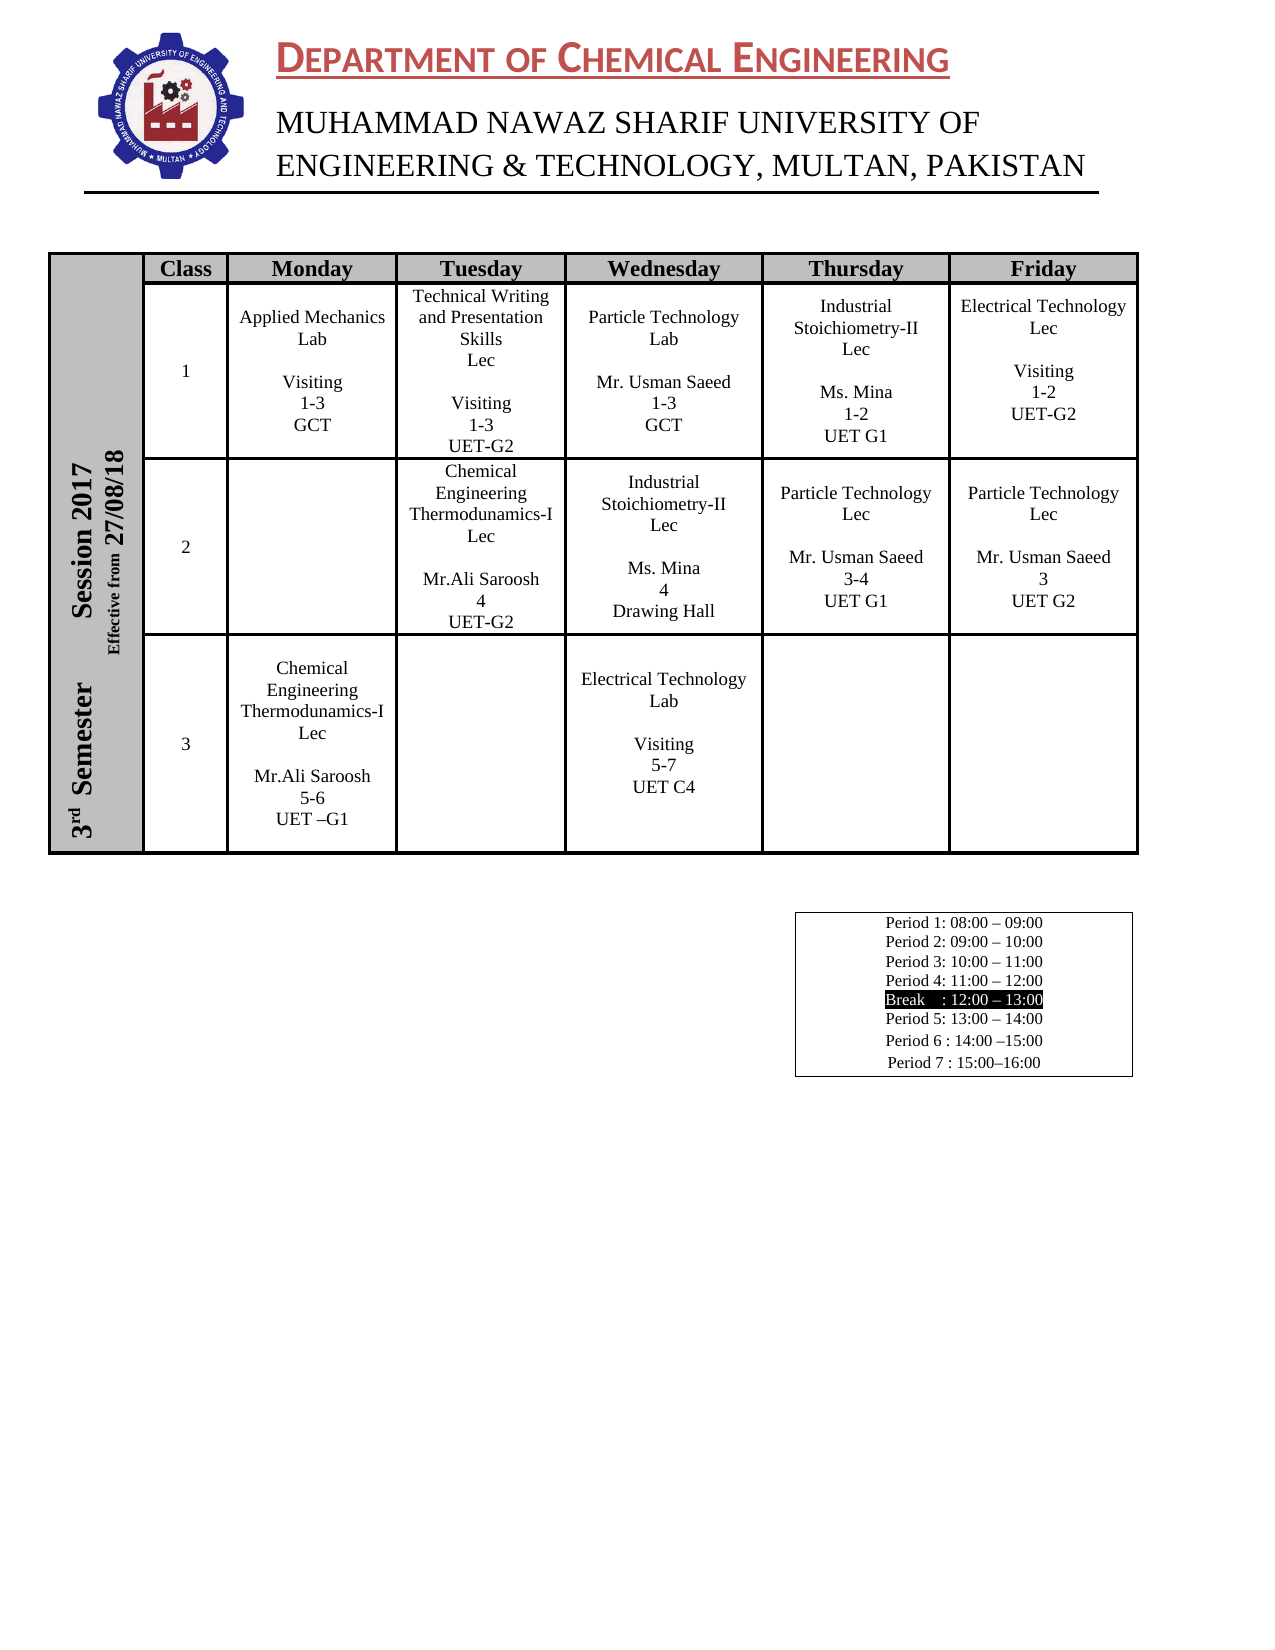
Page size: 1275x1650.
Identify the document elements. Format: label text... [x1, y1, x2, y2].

table_header 3rd Semester Session 2017 Effective from 27/08/18 [51, 255, 142, 851]
table_cell Chemical Engineering Thermodunamics-I Lec Mr.Ali Saroosh 4 UET-G2 [398, 460, 564, 633]
table_header Wednesday [567, 255, 761, 281]
table_cell [398, 636, 564, 851]
table_cell Particle Technology Lec Mr. Usman Saeed 3 UET G2 [951, 460, 1136, 633]
table_cell Electrical Technology Lec Visiting 1-2 UET-G2 [951, 285, 1136, 457]
table_header Monday [229, 255, 395, 281]
picture [95, 30, 246, 181]
table_header Thursday [764, 255, 948, 281]
table_cell 3 [145, 636, 226, 851]
table_cell Particle Technology Lab Mr. Usman Saeed 1-3 GCT [567, 285, 761, 457]
table_header Period 1: 08:00 – 09:00 Period 2: 09:00 – 10:00 Period 3: 10:00 – 11:00 Period 4: 11:00 – 12:00 Break : 12:00 – 13:00 Period 5: 13:00 – 14:00 Period 6 : 14:00 –15:00 Period 7 : 15:00–16:00 [796, 913, 1132, 1076]
table_cell Industrial Stoichiometry-II Lec Ms. Mina 4 Drawing Hall [567, 460, 761, 633]
table_cell Technical Writing and Presentation Skills Lec Visiting 1-3 UET-G2 [398, 285, 564, 457]
table_cell Chemical Engineering Thermodunamics-I Lec Mr.Ali Saroosh 5-6 UET –G1 [229, 636, 395, 851]
table_cell Electrical Technology Lab Visiting 5-7 UET C4 [567, 636, 761, 851]
table_cell Applied Mechanics Lab Visiting 1-3 GCT [229, 285, 395, 457]
table_header Friday [951, 255, 1136, 281]
table_header Class [145, 255, 226, 281]
table_cell [229, 460, 395, 633]
table_cell 2 [145, 460, 226, 633]
table_cell [764, 636, 948, 851]
table_cell 1 [145, 285, 226, 457]
table_cell [951, 636, 1136, 851]
table_header Tuesday [398, 255, 564, 281]
table_cell Particle Technology Lec Mr. Usman Saeed 3-4 UET G1 [764, 460, 948, 633]
table_cell Industrial Stoichiometry-II Lec Ms. Mina 1-2 UET G1 [764, 285, 948, 457]
